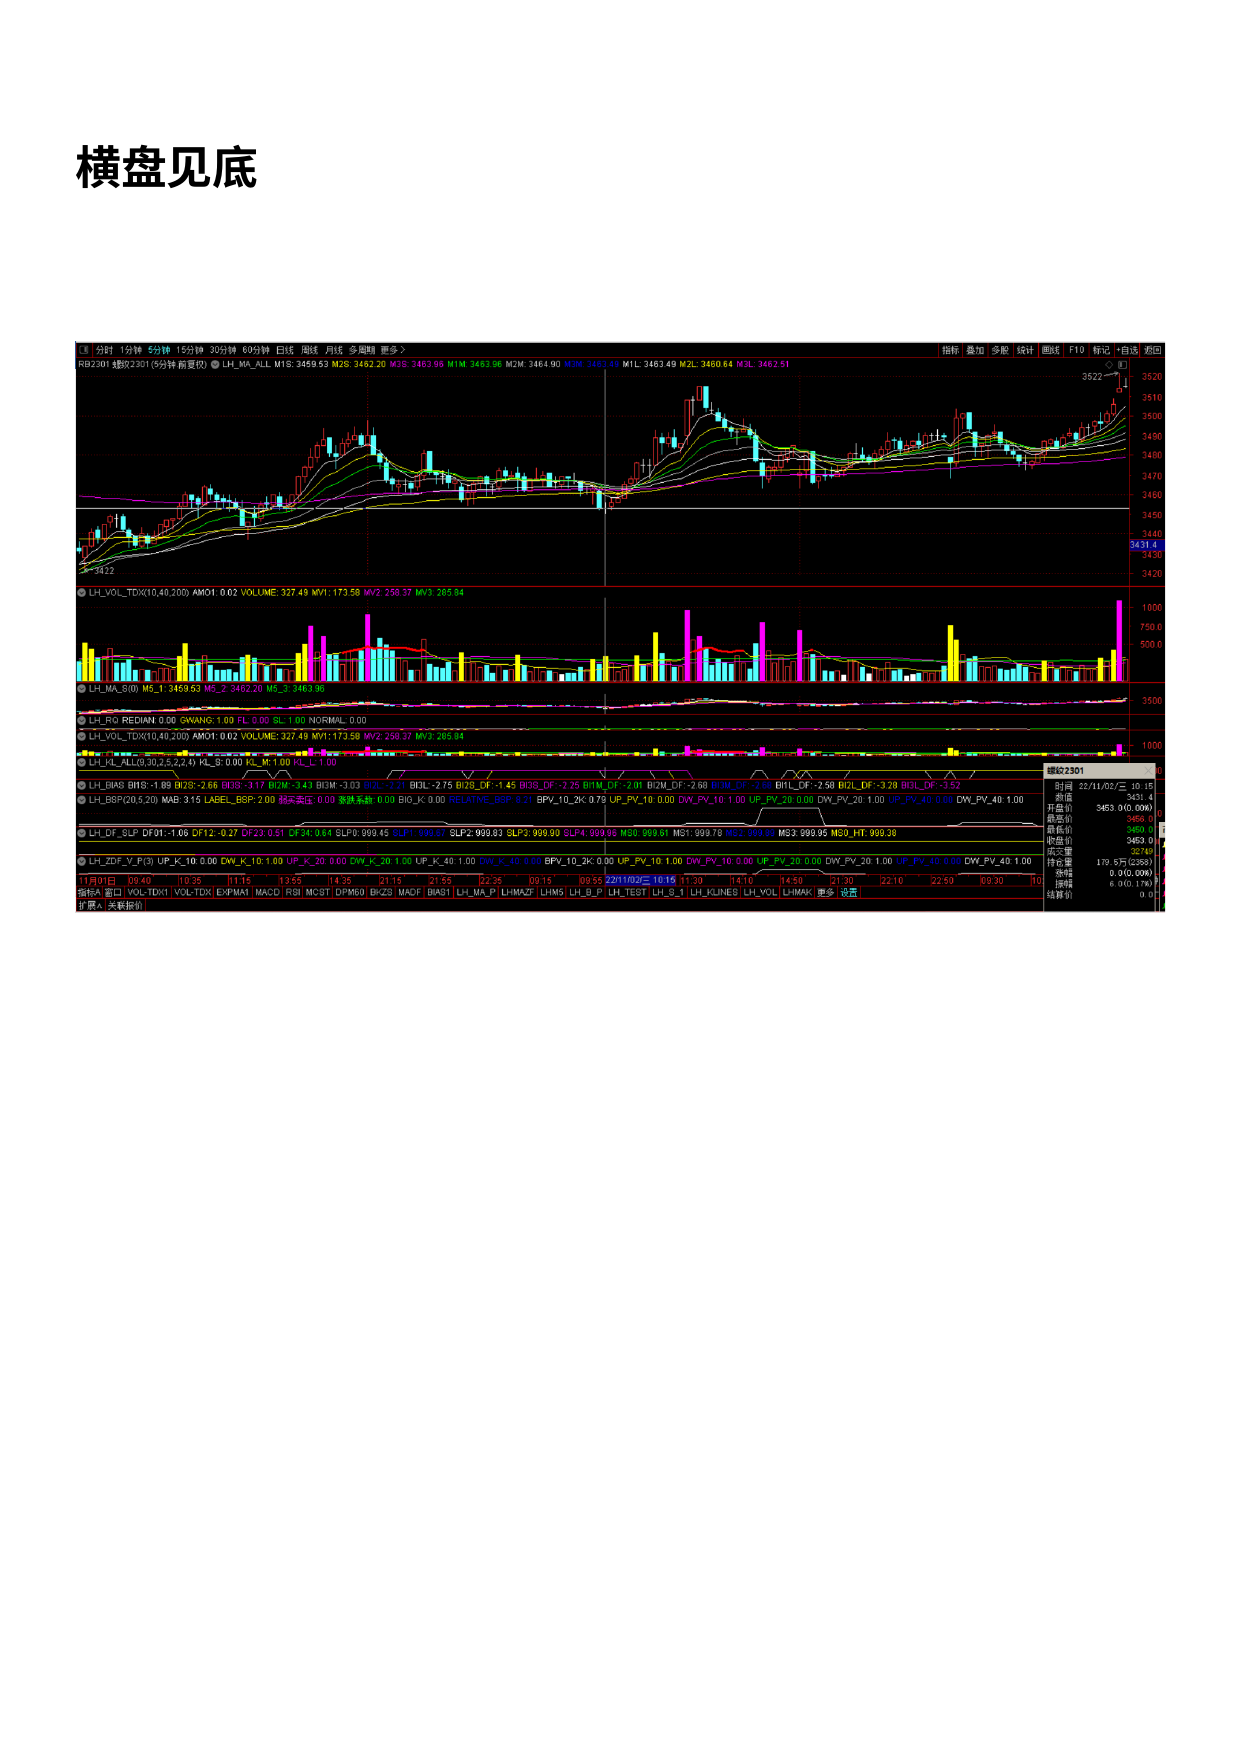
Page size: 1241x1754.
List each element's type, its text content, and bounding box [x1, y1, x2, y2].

subtitle 横盘见底 [75, 116, 1165, 214]
picture [75, 341, 1166, 913]
